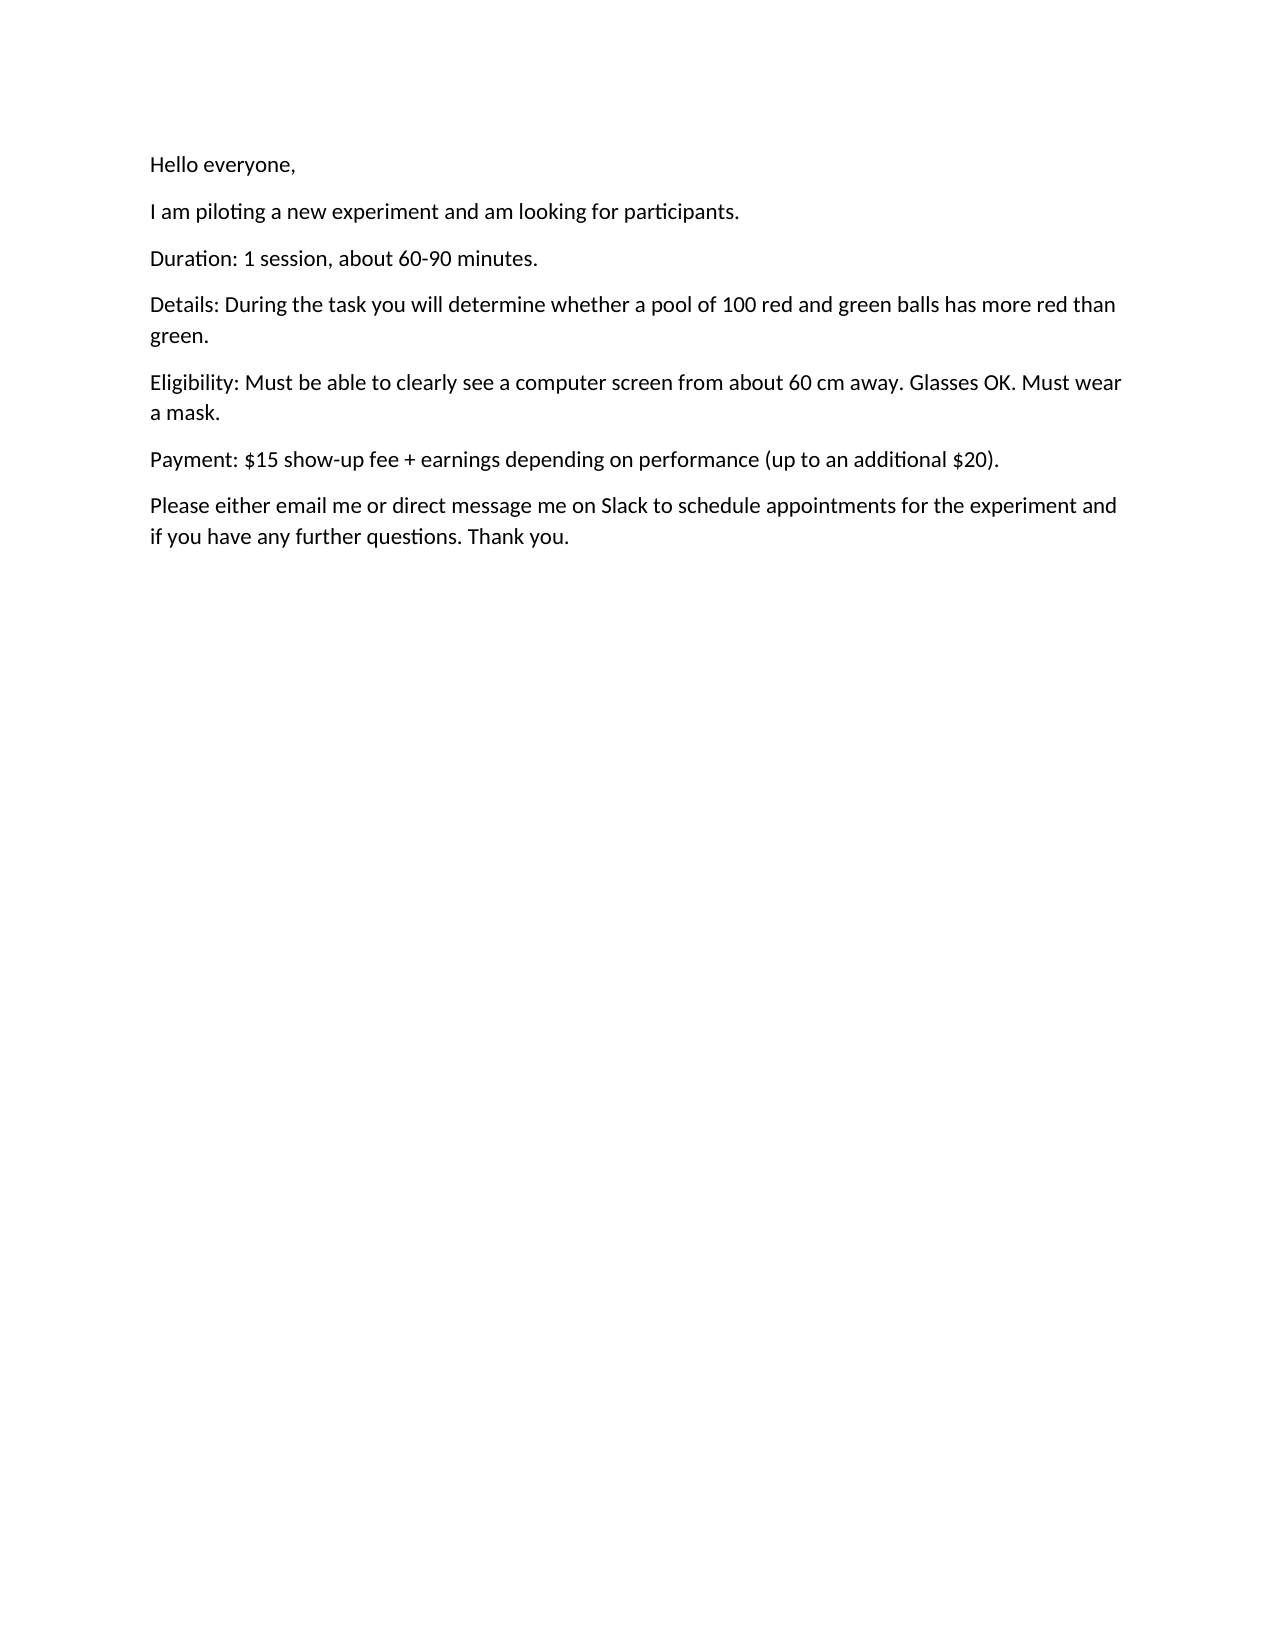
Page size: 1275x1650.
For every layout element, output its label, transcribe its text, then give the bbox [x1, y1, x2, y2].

text Hello everyone, [150, 150, 1125, 178]
text Duration: 1 session, about 60-90 minutes. [150, 244, 1125, 272]
text Eligibility: Must be able to clearly see a computer screen from about 60 cm away. Glasses OK. Must wear a mask. [150, 368, 1125, 426]
text Payment: $15 show-up fee + earnings depending on performance (up to an additional $20). [150, 445, 1125, 473]
text Details: During the task you will determine whether a pool of 100 red and green balls has more red than green. [150, 291, 1125, 349]
text Please either email me or direct message me on Slack to schedule appointments for the experiment and if you have any further questions. Thank you. [150, 492, 1125, 550]
text I am piloting a new experiment and am looking for participants. [150, 197, 1125, 225]
